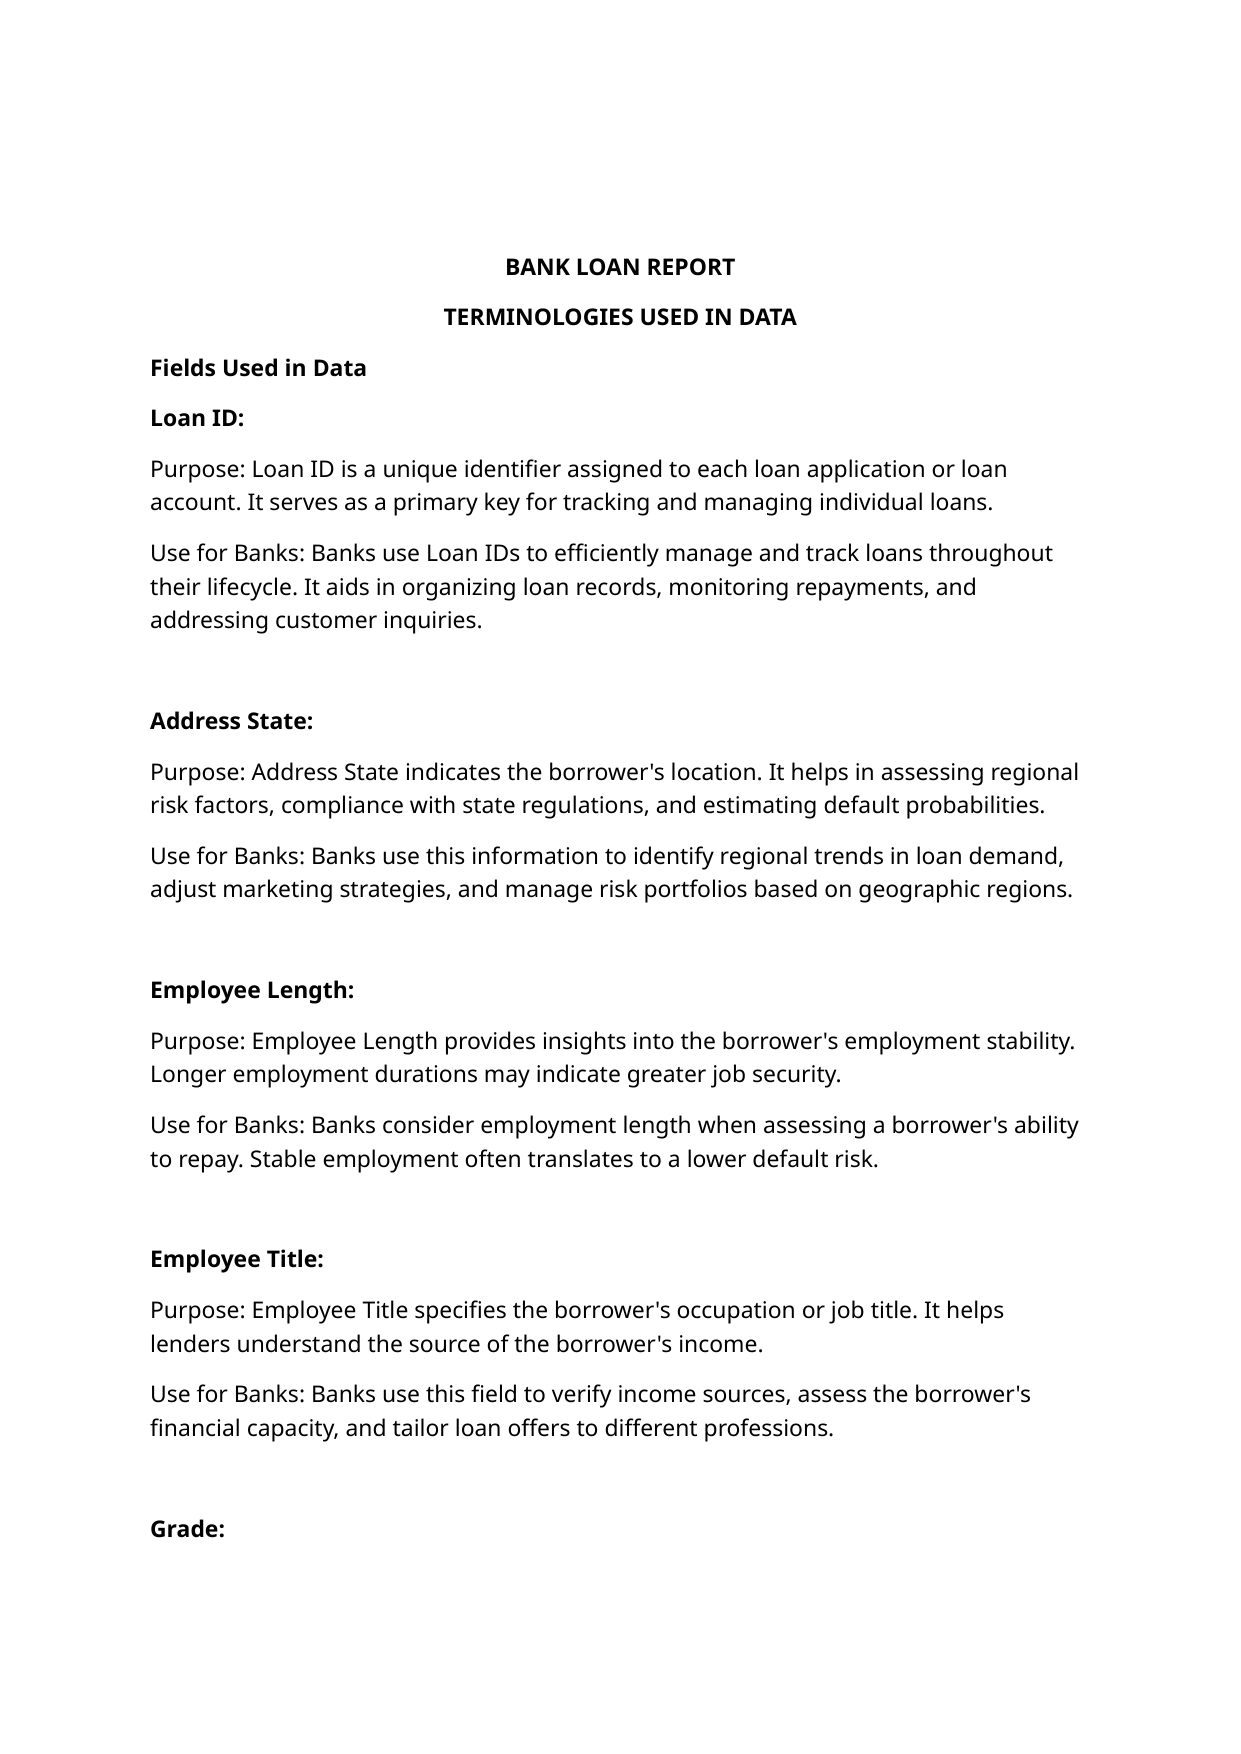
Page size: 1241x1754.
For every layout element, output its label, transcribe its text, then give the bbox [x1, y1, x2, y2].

text Use for Banks: Banks use this information to identify regional trends in loan demand, adjust marketing strategies, and manage risk portfolios based on geographic regions. [150, 839, 1090, 904]
text Loan ID: [150, 402, 1090, 433]
text Purpose: Loan ID is a unique identifier assigned to each loan application or loan account. It serves as a primary key for tracking and managing individual loans. [150, 452, 1090, 517]
text Purpose: Employee Length provides insights into the borrower's employment stability. Longer employment durations may indicate greater job security. [150, 1024, 1090, 1089]
text Address State: [150, 705, 1090, 736]
text Employee Length: [150, 974, 1090, 1005]
text Use for Banks: Banks use this field to verify income sources, assess the borrower's financial capacity, and tailor loan offers to different professions. [150, 1378, 1090, 1443]
text Use for Banks: Banks consider employment length when assessing a borrower's ability to repay. Stable employment often translates to a lower default risk. [150, 1109, 1090, 1174]
text Purpose: Employee Title specifies the borrower's occupation or job title. It helps lenders understand the source of the borrower's income. [150, 1294, 1090, 1359]
text BANK LOAN REPORT [150, 251, 1090, 282]
text Use for Banks: Banks use Loan IDs to efficiently manage and track loans throughout their lifecycle. It aids in organizing loan records, monitoring repayments, and addressing customer inquiries. [150, 537, 1090, 635]
text Purpose: Address State indicates the borrower's location. It helps in assessing regional risk factors, compliance with state regulations, and estimating default probabilities. [150, 755, 1090, 820]
text Grade: [150, 1512, 1090, 1544]
text Employee Title: [150, 1243, 1090, 1274]
text Fields Used in Data [150, 352, 1090, 383]
text TERMINOLOGIES USED IN DATA [150, 301, 1090, 332]
